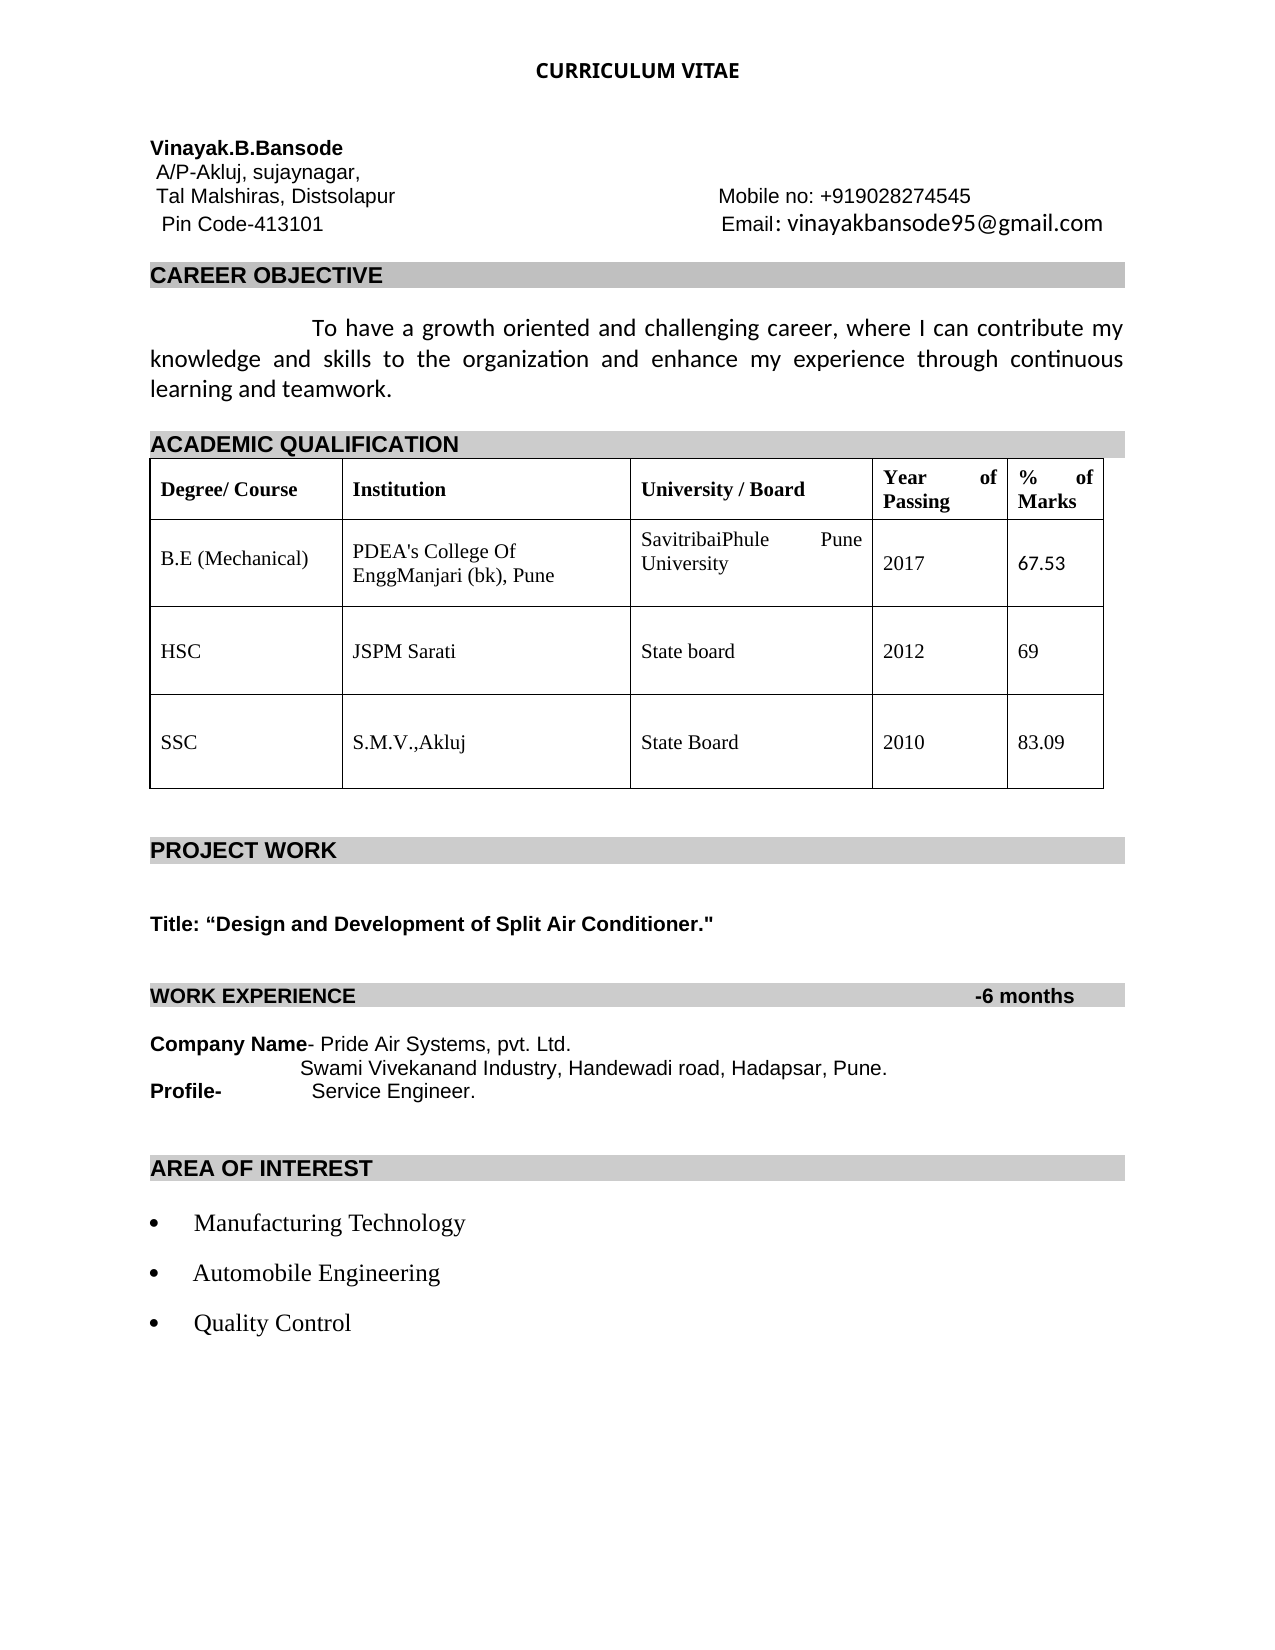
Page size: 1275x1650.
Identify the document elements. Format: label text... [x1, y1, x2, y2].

table_header % of Marks [1008, 459, 1103, 518]
table_header Degree/ Course [151, 459, 342, 518]
text CAREER OBJECTIVE [150, 262, 1125, 288]
list Manufacturing Technology [150, 1208, 1125, 1237]
table_header Year of Passing [873, 459, 1007, 518]
table_cell 83.09 [1008, 695, 1103, 788]
text To have a growth oriented and challenging career, where I can contribute my knowledge and skills to the organization and enhance my experience through continuous learning and teamwork. [150, 373, 1125, 404]
table_cell 2017 [873, 520, 1007, 606]
table_cell 69 [1008, 607, 1103, 694]
text Pin Code-413101 Email: vinayakbansode95@gmail.com [150, 207, 1125, 238]
text Profile- Service Engineer. [150, 1079, 1125, 1103]
table_header Institution [343, 459, 630, 518]
table_cell S.M.V.,Akluj [343, 695, 630, 788]
table_cell JSPM Sarati [343, 607, 630, 694]
text To have a growth oriented and challenging career, where I can contribute my knowledge and skills to the organization and enhance my experience through continuous learning and teamwork. [150, 312, 1125, 343]
table_cell HSC [151, 607, 342, 694]
table_cell 2012 [873, 607, 1007, 694]
text Swami Vivekanand Industry, Handewadi road, Hadapsar, Pune. [150, 1055, 1125, 1079]
table_cell PDEA's College Of EnggManjari (bk), Pune [343, 520, 630, 606]
table_cell 2010 [873, 695, 1007, 788]
text Vinayak.B.Bansode [150, 136, 1125, 159]
table_cell SavitribaiPhule Pune University [631, 520, 872, 606]
text Tal Malshiras, Distsolapur Mobile no: +919028274545 [150, 183, 1125, 207]
table_header University / Board [631, 459, 872, 518]
text PROJECT WORK [150, 837, 1125, 864]
table_cell State board [631, 607, 872, 694]
text WORK EXPERIENCE -6 months [150, 983, 1125, 1007]
table_cell B.E (Mechanical) [151, 520, 342, 606]
list Quality Control [150, 1308, 1125, 1336]
text AREA OF INTEREST [150, 1155, 1125, 1181]
table_cell SSC [151, 695, 342, 788]
table_cell 67.53 [1008, 520, 1103, 606]
list Automobile Engineering [150, 1258, 1125, 1287]
text CURRICULUM VITAE [150, 56, 1125, 85]
text A/P-Akluj, sujaynagar, [150, 159, 1125, 183]
text ACADEMIC QUALIFICATION [150, 431, 1125, 458]
text Company Name- Pride Air Systems, pvt. Ltd. [150, 1031, 1125, 1055]
text Title: “Design and Development of Split Air Conditioner." [150, 912, 1125, 936]
table_cell State Board [631, 695, 872, 788]
